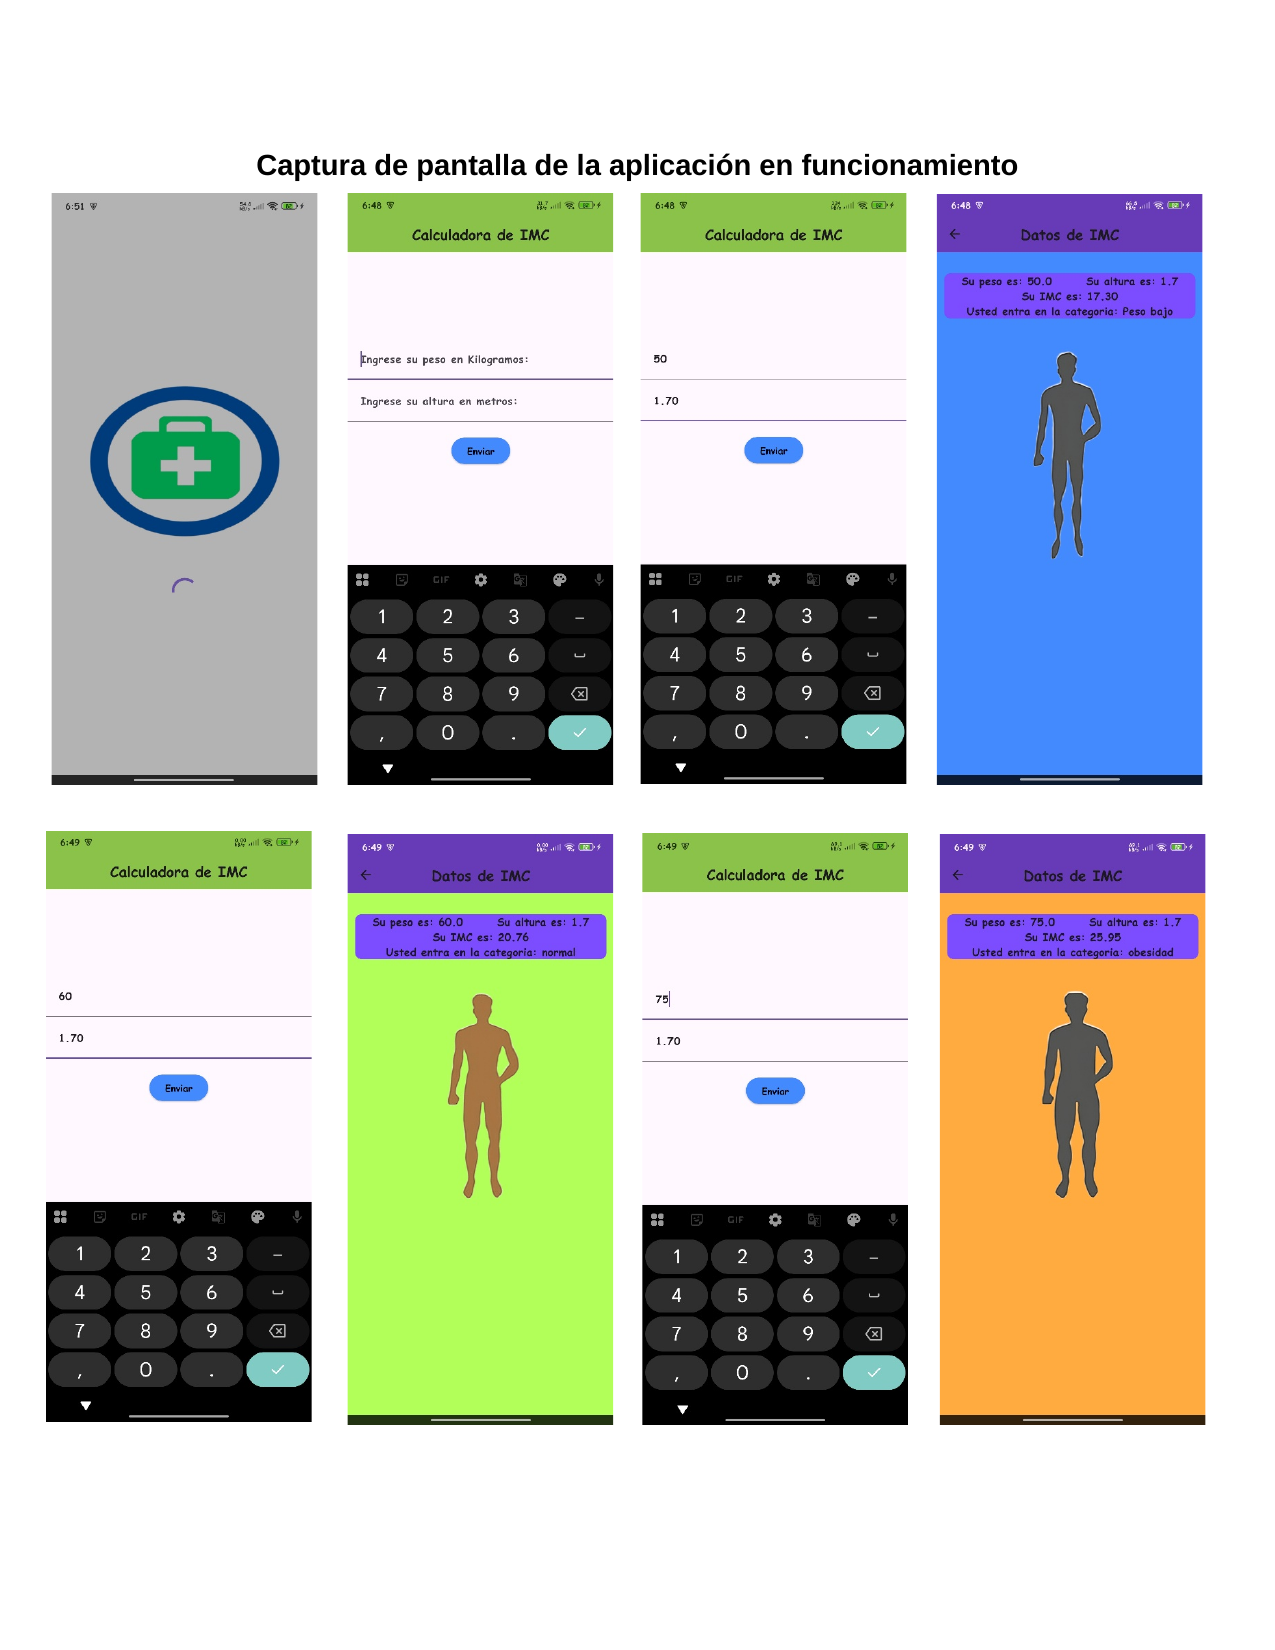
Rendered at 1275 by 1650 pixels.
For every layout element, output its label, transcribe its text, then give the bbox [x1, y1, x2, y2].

picture [46, 831, 312, 1422]
picture [640, 193, 907, 784]
picture [642, 833, 908, 1425]
picture [936, 194, 1203, 785]
text Captura de pantalla de la aplicación en funcionamiento [177, 148, 1098, 181]
picture [347, 834, 614, 1425]
picture [347, 193, 614, 785]
picture [939, 834, 1206, 1425]
picture [51, 193, 318, 785]
